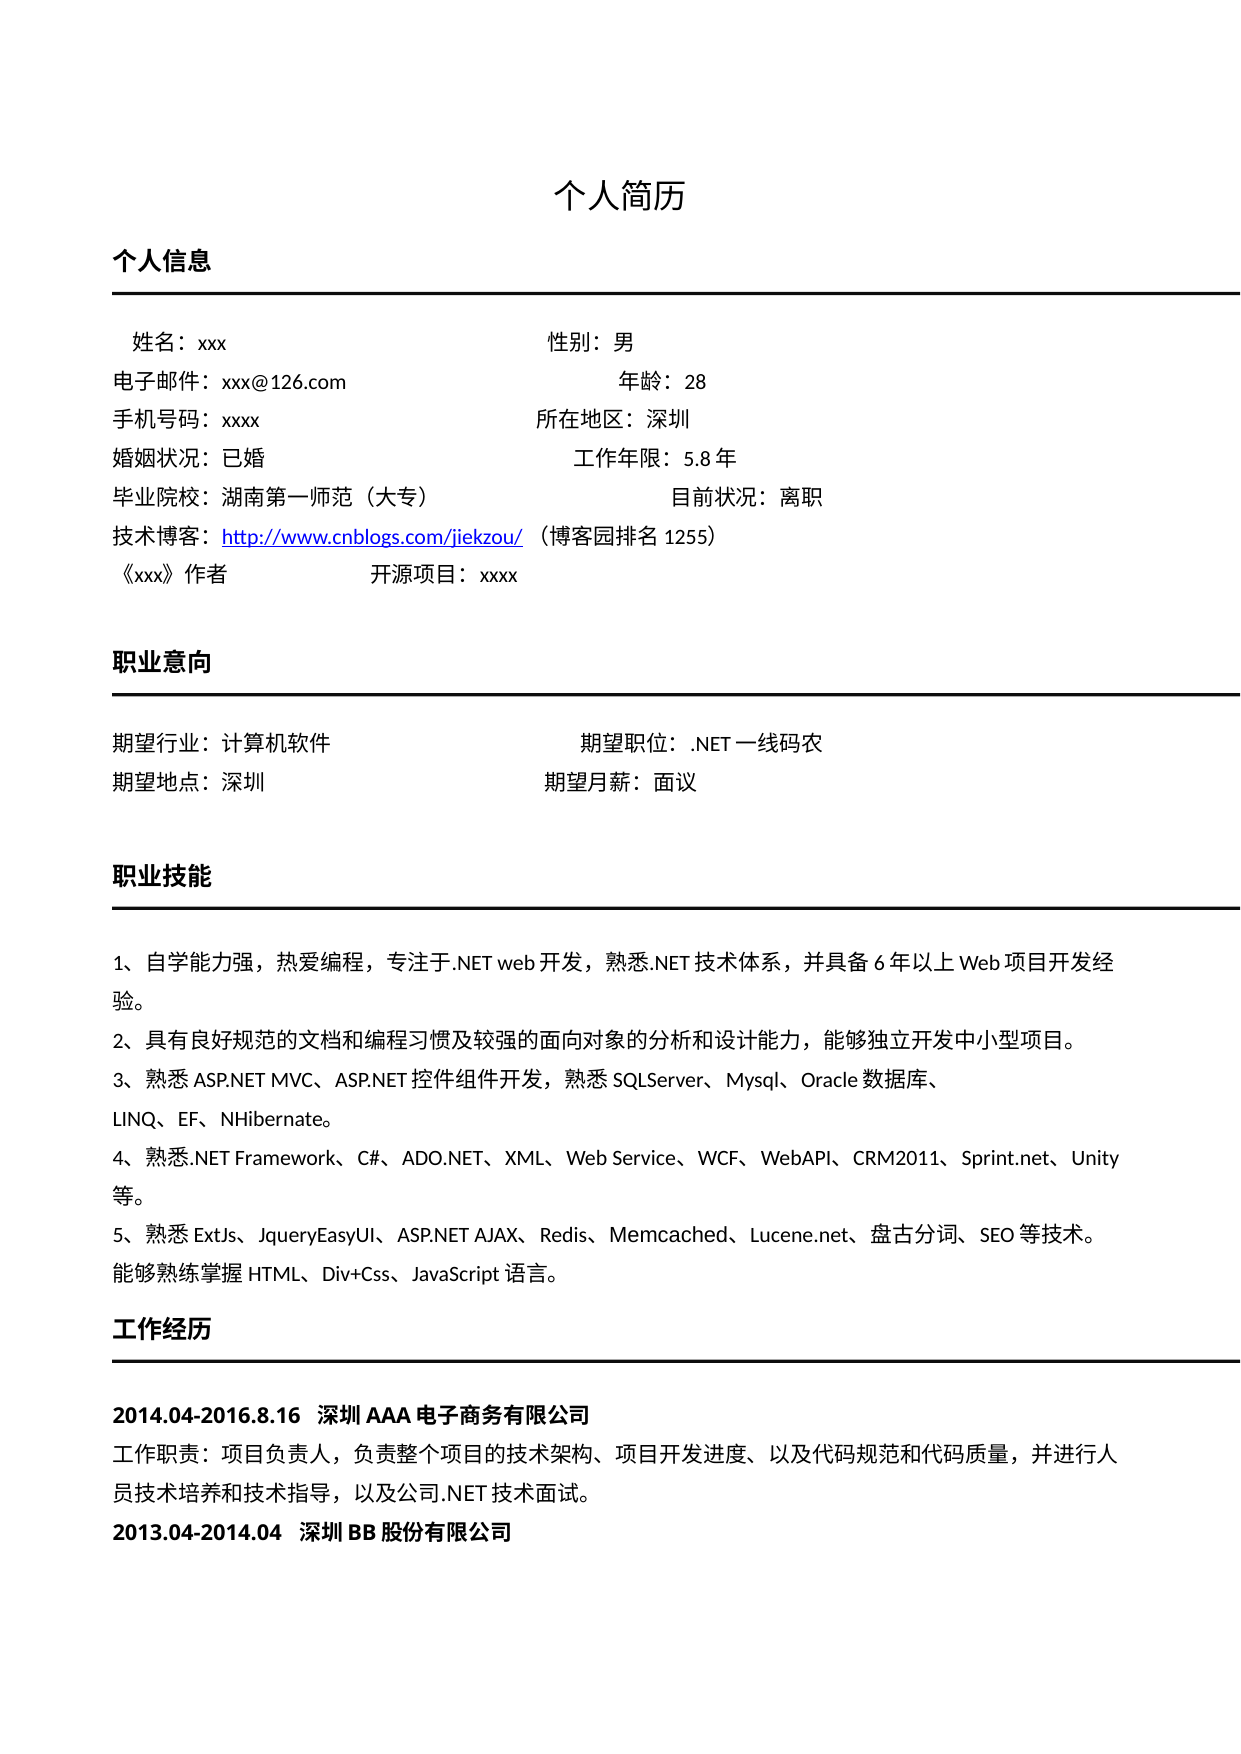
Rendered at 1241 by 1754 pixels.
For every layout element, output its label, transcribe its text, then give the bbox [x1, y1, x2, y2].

text 工作职责：项目负责人，负责整个项目的技术架构、项目开发进度、以及代码规范和代码质量，并进行人员技术培养和技术指导，以及公司.NET技术面试。 [112, 1436, 1128, 1508]
text 职业技能 [112, 842, 1128, 906]
text 手机号码：xxxx 所在地区：深圳 [112, 402, 1128, 434]
text 工作经历 [112, 1295, 1128, 1359]
text 个人信息 [112, 227, 1128, 291]
text 2014.04-2016.8.16 深圳AAA电子商务有限公司 [112, 1397, 1128, 1430]
text 2013.04-2014.04 深圳BB股份有限公司 [112, 1514, 1128, 1547]
text 职业意向 [112, 628, 1128, 693]
text 电子邮件：xxx@126.com 年龄：28 [112, 363, 1128, 396]
text 《xxx》作者 开源项目：xxxx [112, 557, 1128, 589]
text 技术博客：http://www.cnblogs.com/jiekzou/ （博客园排名1255） [112, 518, 1128, 551]
text 姓名：xxx 性别：男 [112, 324, 1128, 357]
text 5、熟悉ExtJs、JqueryEasyUI、ASP.NET AJAX、Redis、Memcached、Lucene.net、盘古分词、SEO等技术。能够熟练掌握HTML、Div+Css、JavaScript语言。 [112, 1217, 1128, 1288]
text 个人简历 [112, 162, 1128, 227]
text 期望行业：计算机软件 期望职位：.NET一线码农 [112, 726, 1128, 758]
text 1、自学能力强，热爱编程，专注于.NET web开发，熟悉.NET技术体系，并具备6年以上Web项目开发经验。 2、具有良好规范的文档和编程习惯及较强的面向对象的分析和设计能力，能够独立开发中小型项目。 3、熟悉ASP.NET MVC、ASP.NET控件组件开发，熟悉SQLServer、Mysql、Oracle数据库、LINQ、EF、NHibernate。 4、熟悉.NET Framework、C#、ADO.NET、XML、Web Service、WCF、WebAPI、CRM2011、Sprint.net、Unity等。 [112, 944, 1128, 1211]
text 毕业院校：湖南第一师范（大专） 目前状况：离职 [112, 479, 1128, 512]
text 期望地点：深圳 期望月薪：面议 [112, 764, 1128, 797]
text 婚姻状况：已婚 工作年限：5.8年 [112, 441, 1128, 473]
